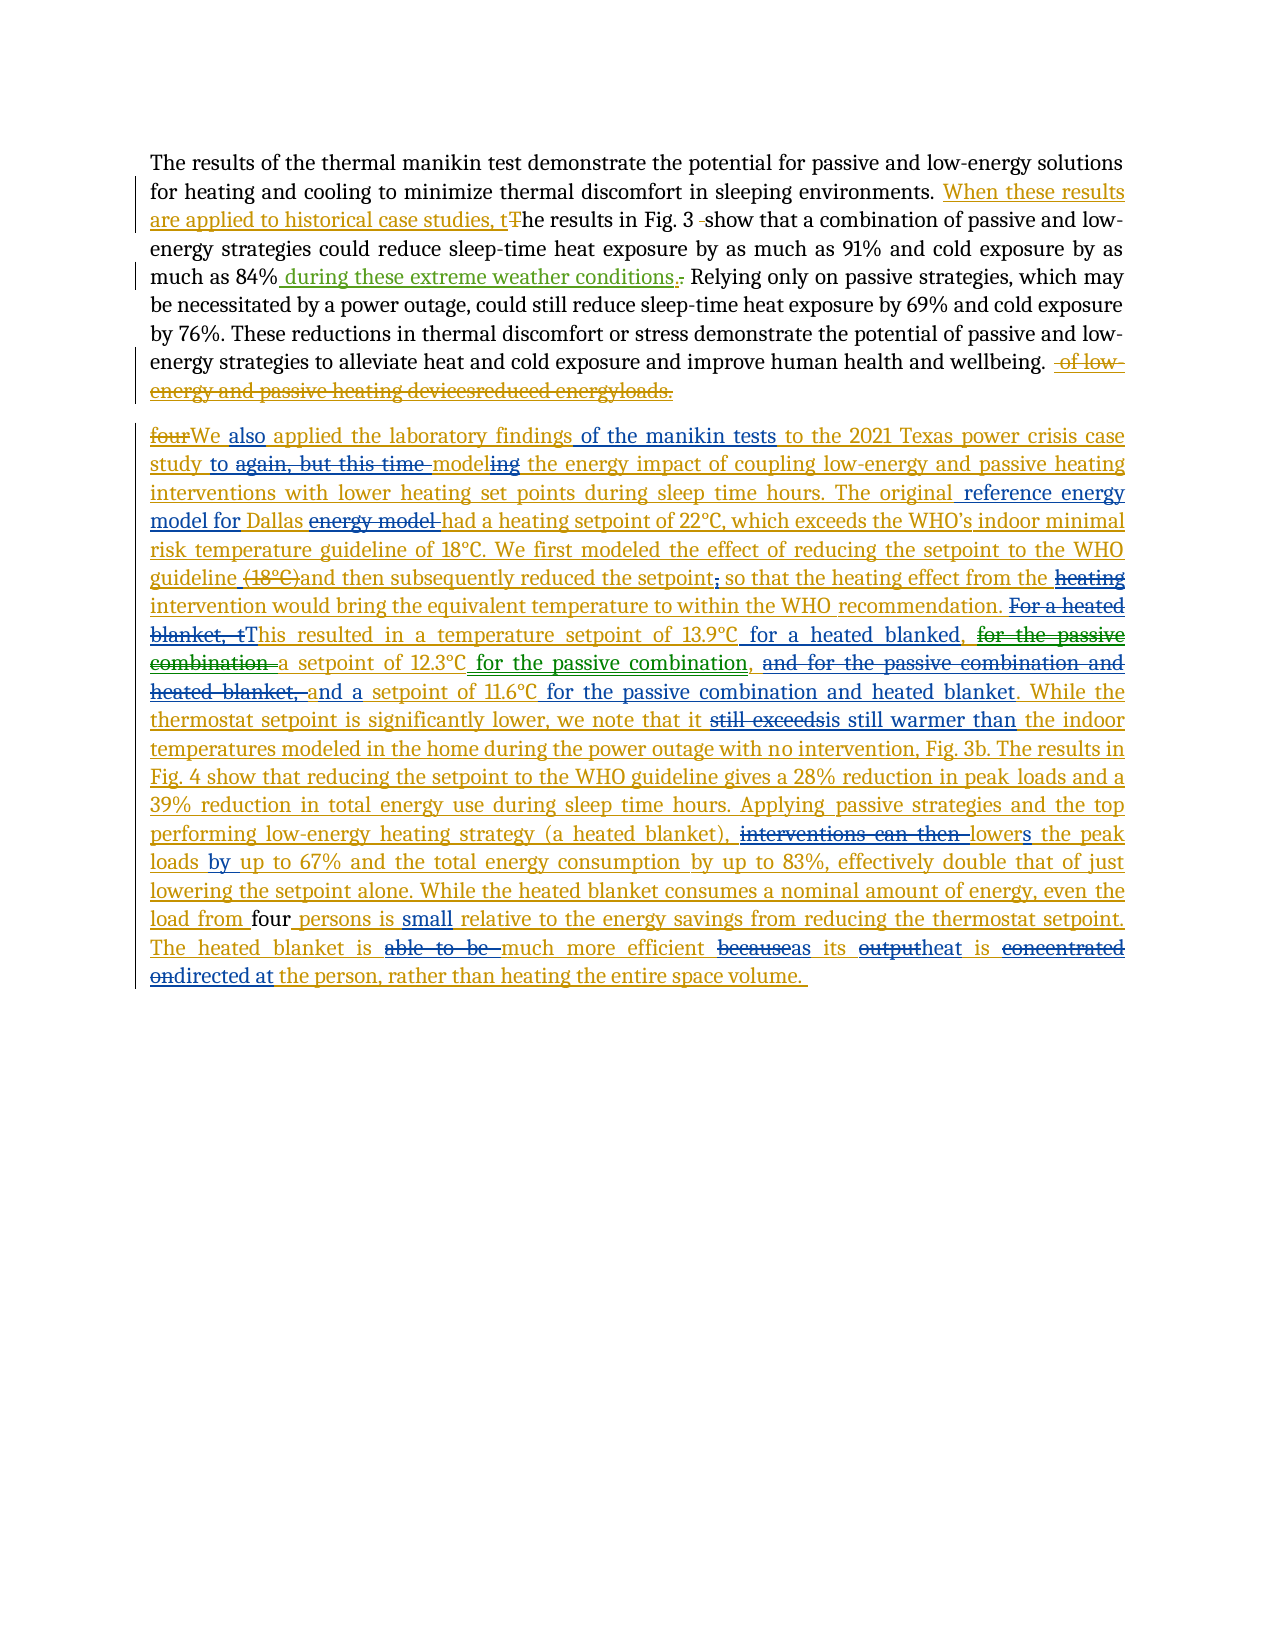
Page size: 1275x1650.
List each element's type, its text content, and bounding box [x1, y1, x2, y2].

text four [150, 588, 1125, 644]
text four [150, 958, 1125, 989]
text four [150, 902, 1125, 957]
text The results of the thermal manikin test demonstrate the potential for passive and low-energy solutions for heating and cooling to minimize thermal discomfort in sleeping environments. he results in Fig. 2 show that a combination of passive and low-energy strategies could reduce sleep-time heat exposure by as much as 91% and cold exposure by as much as 84% Relying only on passive strategies, which may be necessitated by a power outage, could still reduce sleep-time heat exposure by 69% and cold exposure by 76%. These reductions in thermal discomfort or stress demonstrate the potential of passive and low-energy strategies to alleviate heat and cold exposure and improve human health and wellbeing. [150, 150, 1125, 404]
text four [150, 531, 1125, 559]
text four [150, 475, 1125, 502]
text four [150, 816, 1125, 843]
text four [150, 759, 1125, 786]
text four [150, 503, 1125, 530]
text four [150, 788, 1125, 815]
text four [150, 560, 1125, 587]
text four [150, 731, 1125, 758]
text four [150, 844, 1125, 872]
text four [150, 873, 1125, 900]
text four [150, 645, 1125, 701]
text four [150, 702, 1125, 729]
text four [150, 423, 1125, 445]
text four [150, 447, 1125, 473]
